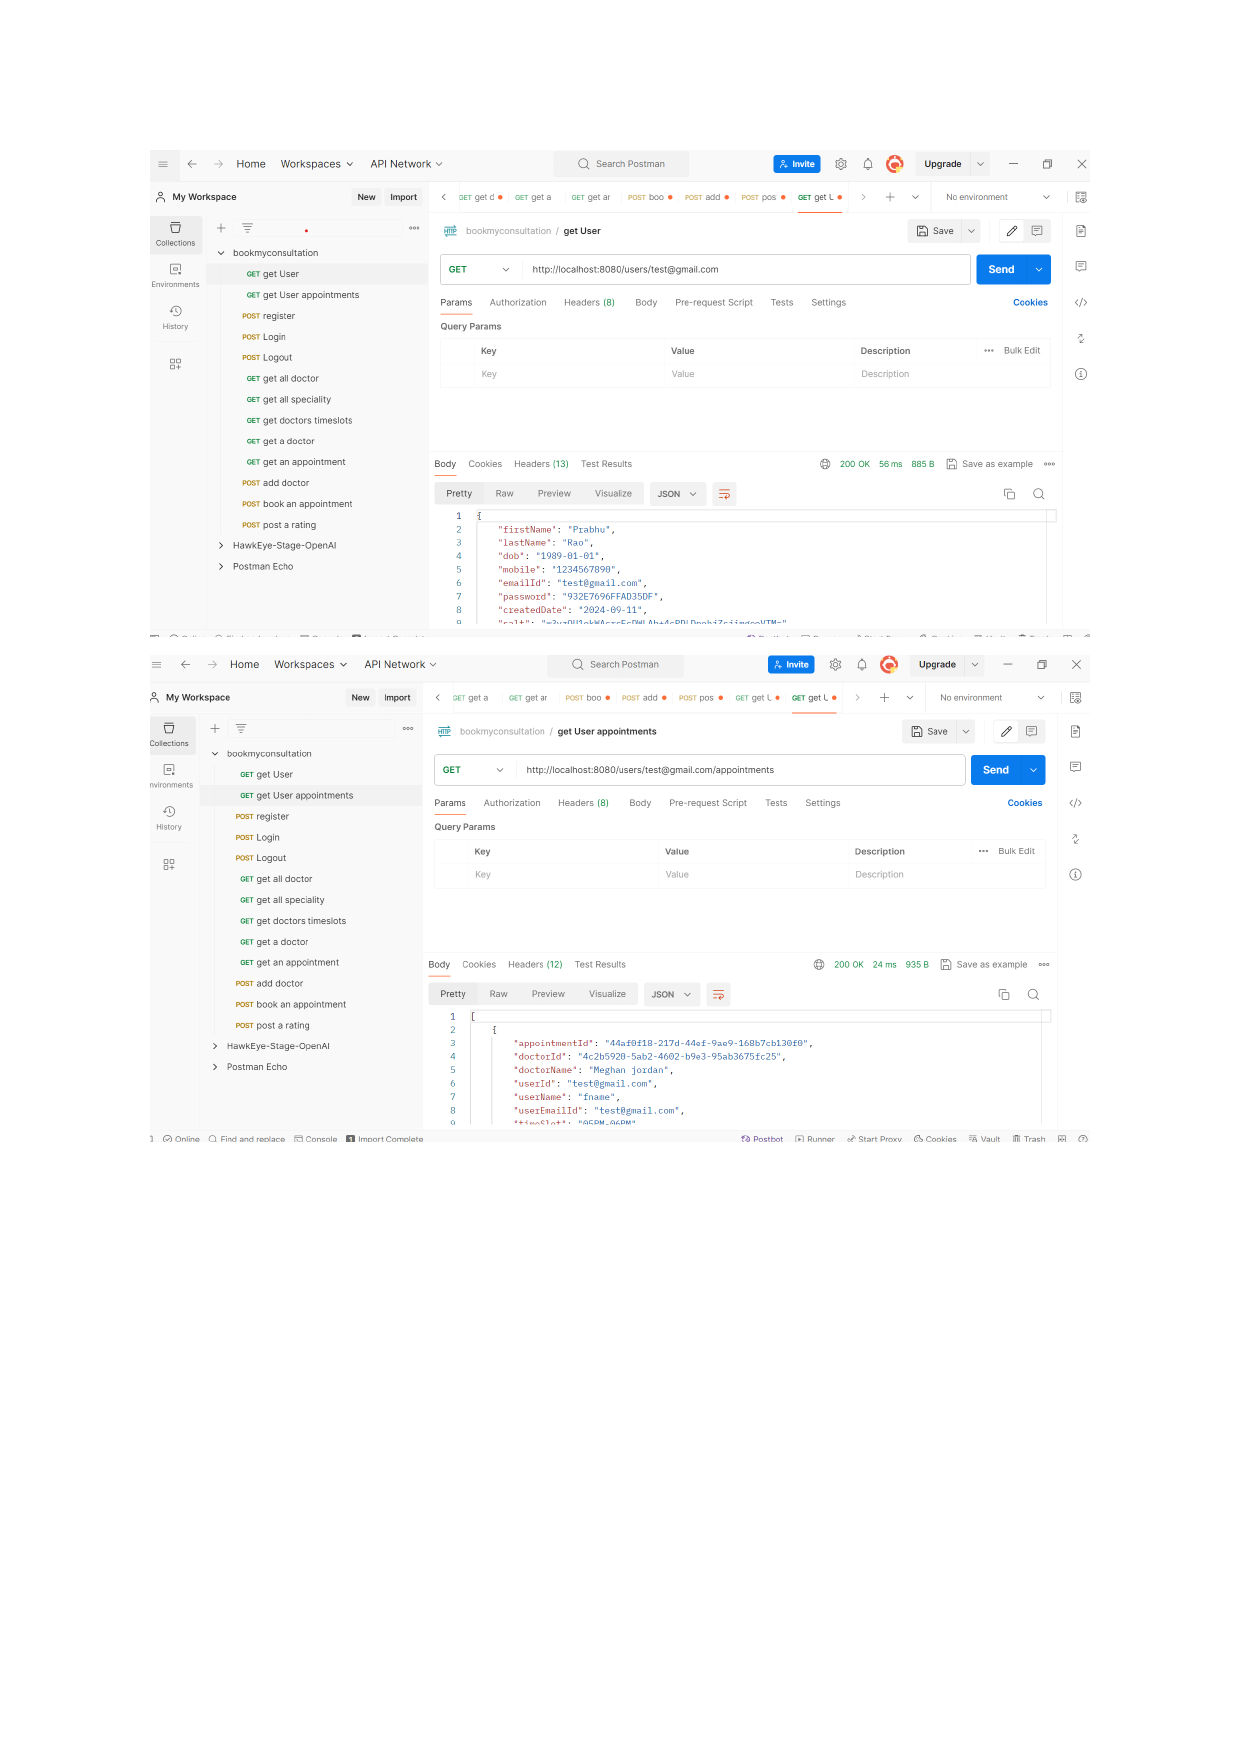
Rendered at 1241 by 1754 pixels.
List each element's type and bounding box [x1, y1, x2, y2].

picture [150, 655, 1091, 1142]
picture [150, 150, 1091, 637]
